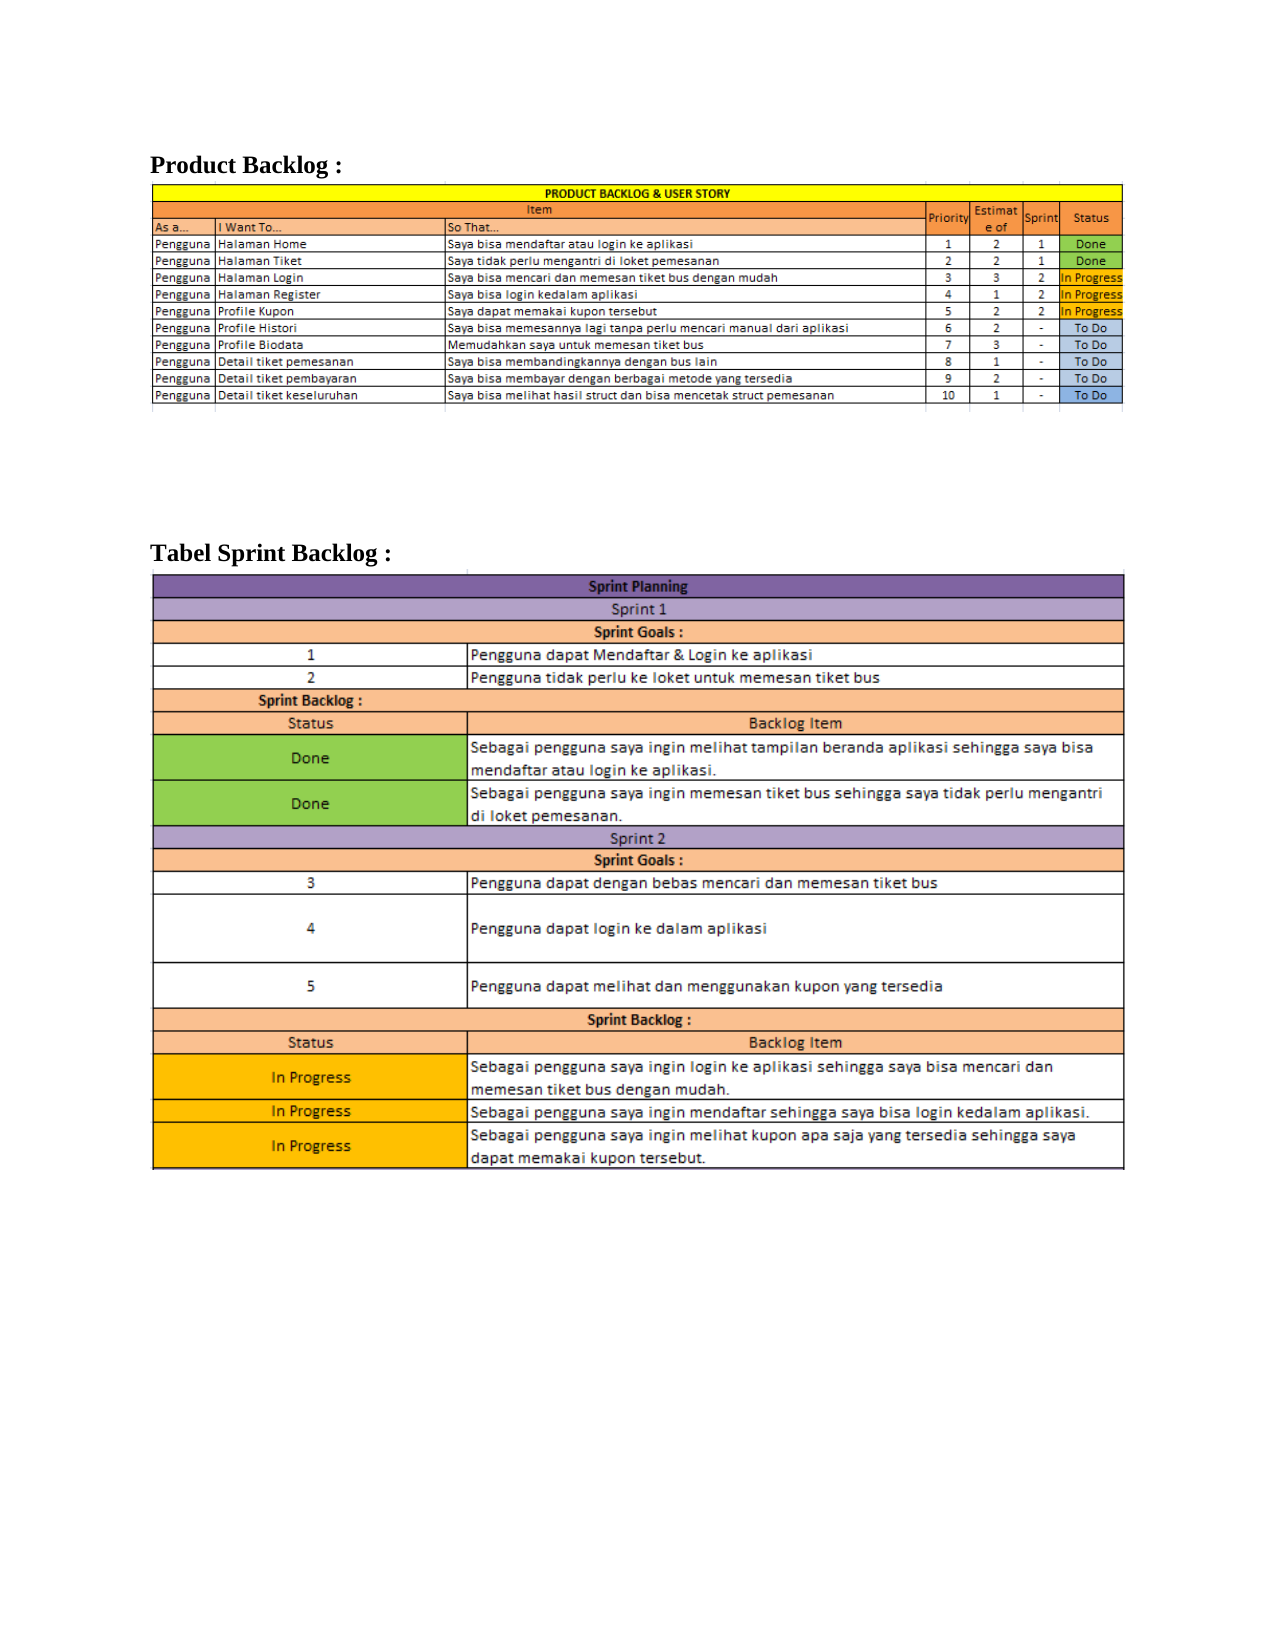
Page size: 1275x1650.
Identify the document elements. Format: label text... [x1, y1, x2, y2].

picture [150, 569, 1125, 1170]
picture [150, 181, 1125, 412]
text Product Backlog : [150, 150, 1125, 179]
text Tabel Sprint Backlog : [150, 538, 1125, 567]
